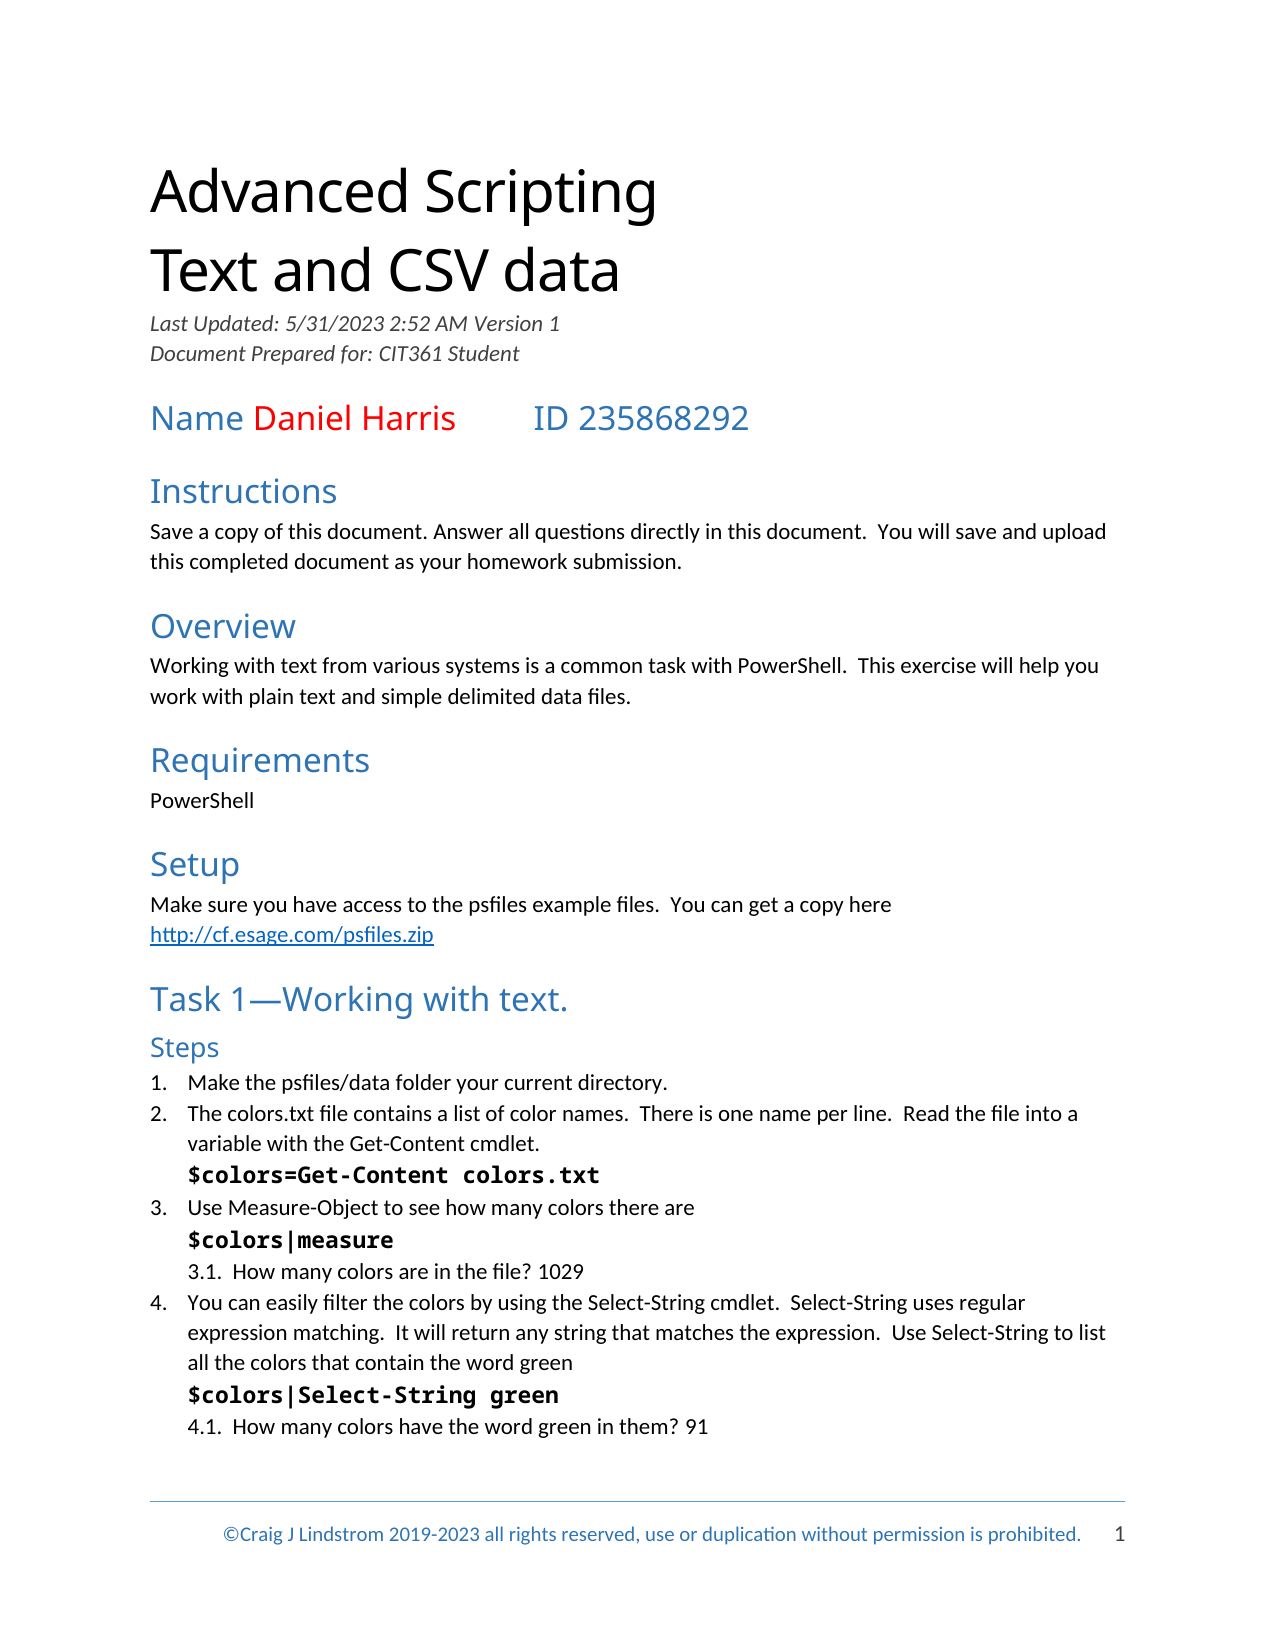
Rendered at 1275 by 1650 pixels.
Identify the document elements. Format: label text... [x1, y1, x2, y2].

subtitle Requirements [150, 737, 1125, 782]
text Working with text from various systems is a common task with PowerShell. This exercise will help you work with plain text and simple delimited data files. [150, 652, 1125, 710]
subtitle Instructions [150, 468, 1125, 514]
list You can easily filter the colors by using the Select-String cmdlet. Select-String uses regular expression matching. It will return any string that matches the expression. Use Select-String to list all the colors that contain the word green $colors|Select-String green [150, 1288, 1125, 1410]
subtitle Overview [150, 603, 1125, 648]
subtitle Name ID [150, 394, 1125, 440]
list Use Measure-Object to see how many colors there are $colors|measure [150, 1193, 1125, 1255]
list The colors.txt file contains a list of color names. There is one name per line. Read the file into a variable with the Get-Content cmdlet. $colors=Get-Content colors.txt [150, 1099, 1125, 1191]
subtitle Task 1—Working with text. [150, 976, 1125, 1021]
list How many colors have the word green in them? [187, 1412, 1125, 1440]
subtitle Steps [150, 1029, 1125, 1066]
list How many colors are in the file? [187, 1257, 1125, 1286]
subtitle Setup [150, 841, 1125, 887]
text PowerShell [150, 786, 1125, 814]
list Make the psfiles/data folder your current directory. [150, 1068, 1125, 1097]
text Save a copy of this document. Answer all questions directly in this document. You will save and upload this completed document as your homework submission. [150, 517, 1125, 576]
text Make sure you have access to the psfiles example files. You can get a copy here http://cf.esage.com/psfiles.zip [150, 890, 1125, 948]
text Last Updated: 2/4/2022 8:02 AM Version 1 Document Prepared for: CIT361 Student [150, 309, 1125, 367]
